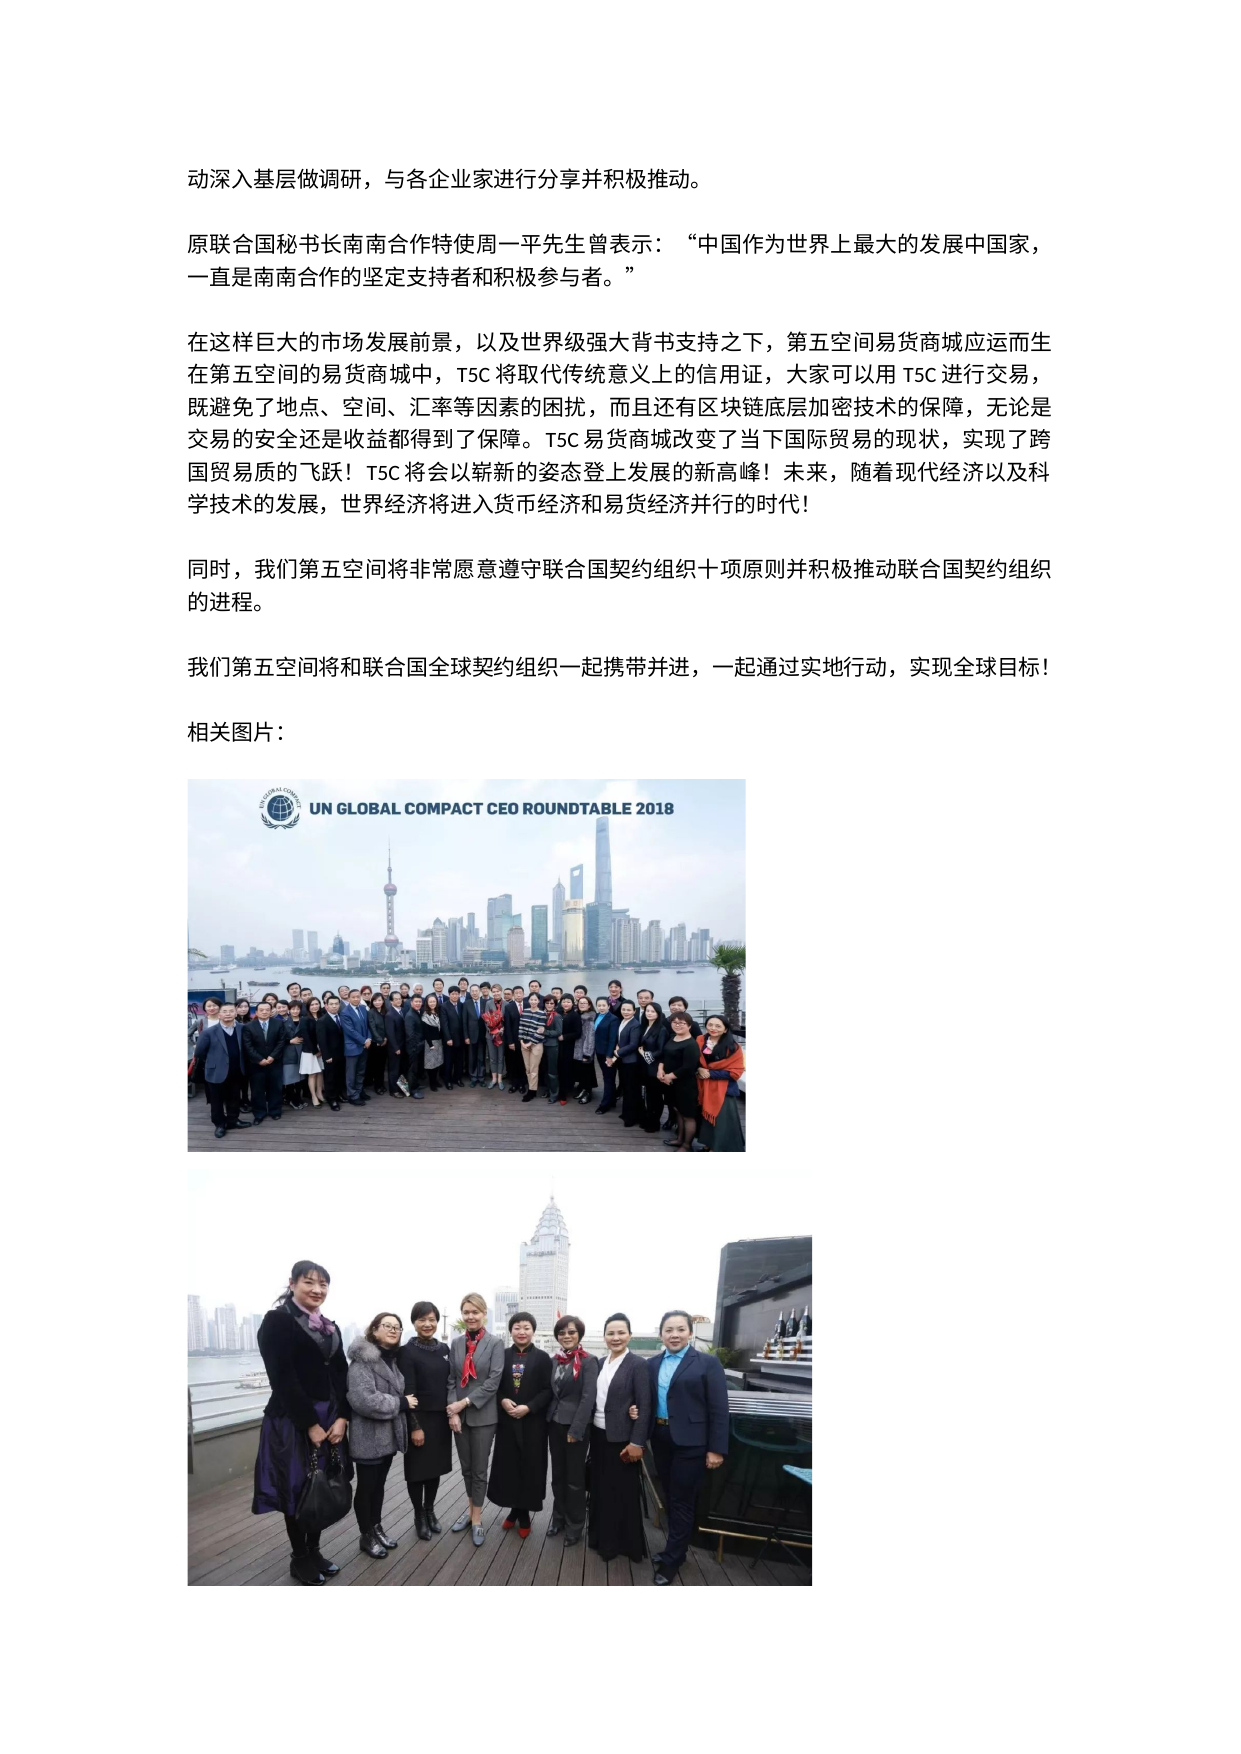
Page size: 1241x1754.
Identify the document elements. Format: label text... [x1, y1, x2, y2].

text 相关图片： [187, 714, 1053, 747]
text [187, 162, 1053, 194]
text 我们第五空间将和联合国全球契约组织一起携带并进，一起通过实地行动，实现全球目标！ [187, 649, 1053, 682]
text 同时，我们第五空间将非常愿意遵守联合国契约组织十项原则并积极推动联合国契约组织的进程。 [187, 552, 1053, 617]
picture [187, 779, 746, 1152]
text 在这样巨大的市场发展前景，以及世界级强大背书支持之下，第五空间易货商城应运而生！在第五空间的易货商城中，T5C将取代传统意义上的信用证，大家可以用T5C进行交易，既避免了地点、空间、汇率等因素的困扰，而且还有区块链底层加密技术的保障，无论是交易的安全还是收益都得到了保障。T5C易货商城改变了当下国际贸易的现状，实现了跨国贸易质的飞跃！T5C将会以崭新的姿态登上发展的新高峰！未来，随着现代经济以及科学技术的发展，世界经济将进入货币经济和易货经济并行的时代！ [187, 324, 1053, 519]
picture [187, 1169, 813, 1586]
text 原联合国秘书长南南合作特使周一平先生曾表示：“中国作为世界上最大的发展中国家，一直是南南合作的坚定支持者和积极参与者。” [187, 227, 1053, 292]
